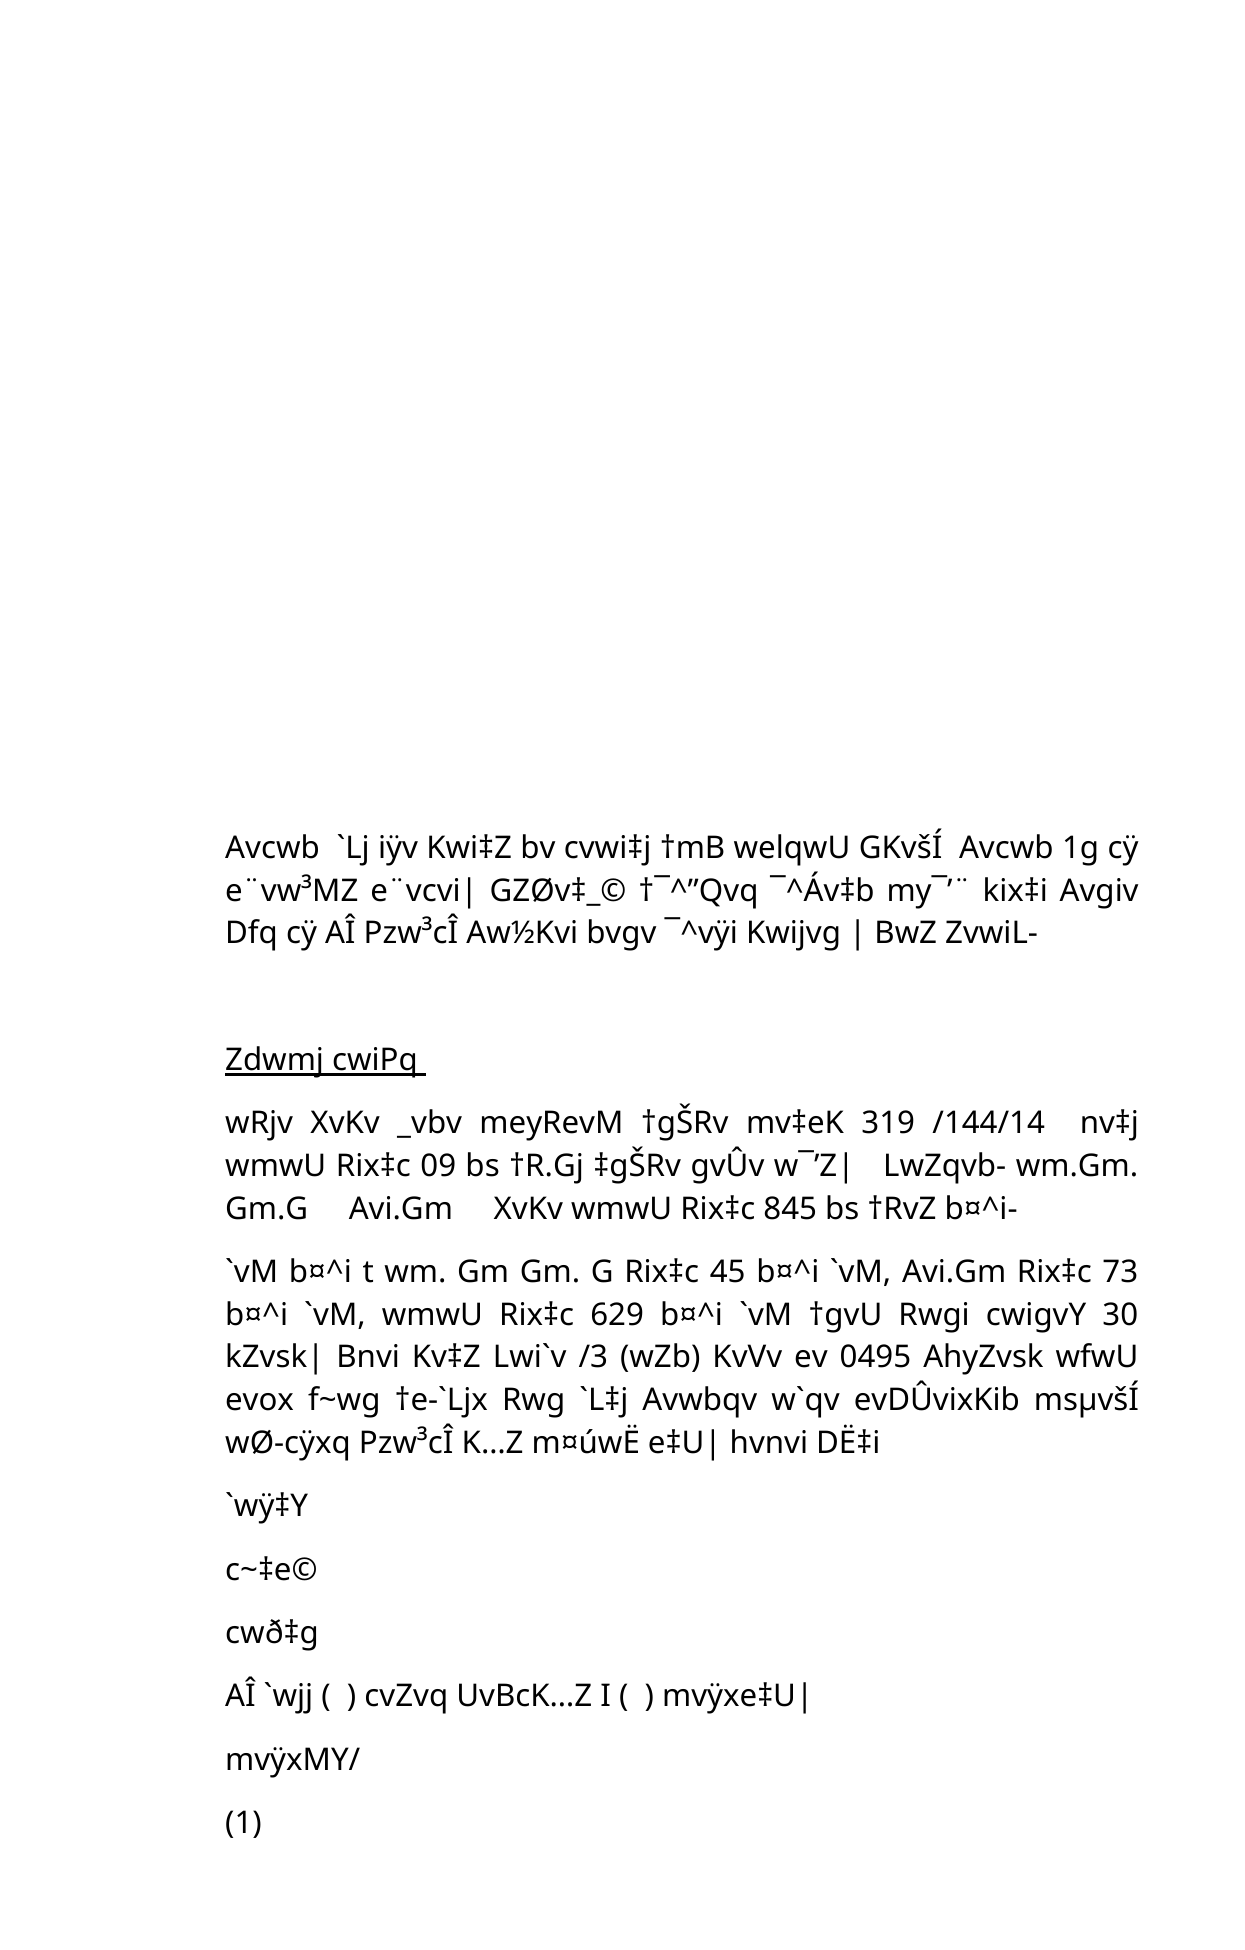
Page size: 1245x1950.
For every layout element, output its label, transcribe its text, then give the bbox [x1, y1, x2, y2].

text (1) [225, 1800, 1140, 1843]
text Avcwb `Lj iÿv Kwi‡Z bv cvwi‡j †mB welqwU GKvšÍ Avcwb 1g cÿ e¨vw³MZ e¨vcvi| GZØv‡_© †¯^”Qvq ¯^Áv‡b my¯’¨ kix‡i Avgiv Dfq cÿ AÎ Pzw³cÎ Aw½Kvi bvgv ¯^vÿi Kwijvg | BwZ ZvwiL- [225, 825, 1140, 953]
text AÎ `wjj ( ) cvZvq UvBcK…Z I ( ) mvÿxe‡U| [225, 1673, 1140, 1716]
text `vM b¤^i t wm. Gm Gm. G Rix‡c 45 b¤^i `vM, Avi.Gm Rix‡c 73 b¤^i `vM, wmwU Rix‡c 629 b¤^i `vM †gvU Rwgi cwigvY 30 kZvsk| Bnvi Kv‡Z Lwi`v /3 (wZb) KvVv ev 0495 AhyZvsk wfwU evox f~wg †e-`Ljx Rwg `L‡j Avwbqv w`qv evDÛvixKib msµvšÍ wØ-cÿxq Pzw³cÎ K…Z m¤úwË e‡U| hvnvi DË‡i [225, 1249, 1140, 1462]
text c~‡e© [225, 1546, 1140, 1589]
text `wÿ‡Y [225, 1483, 1140, 1526]
text mvÿxMY/ [225, 1737, 1140, 1779]
text cwð‡g [225, 1610, 1140, 1652]
text wRjv XvKv _vbv meyRevM †gŠRv mv‡eK 319 /144/14 nv‡j wmwU Rix‡c 09 bs †R.Gj ‡gŠRv gvÛv w¯’Z| LwZqvb- wm.Gm. Gm.G Avi.Gm XvKv wmwU Rix‡c 845 bs †RvZ b¤^i- [225, 1101, 1140, 1228]
text Zdwmj cwiPq [225, 1037, 1140, 1080]
